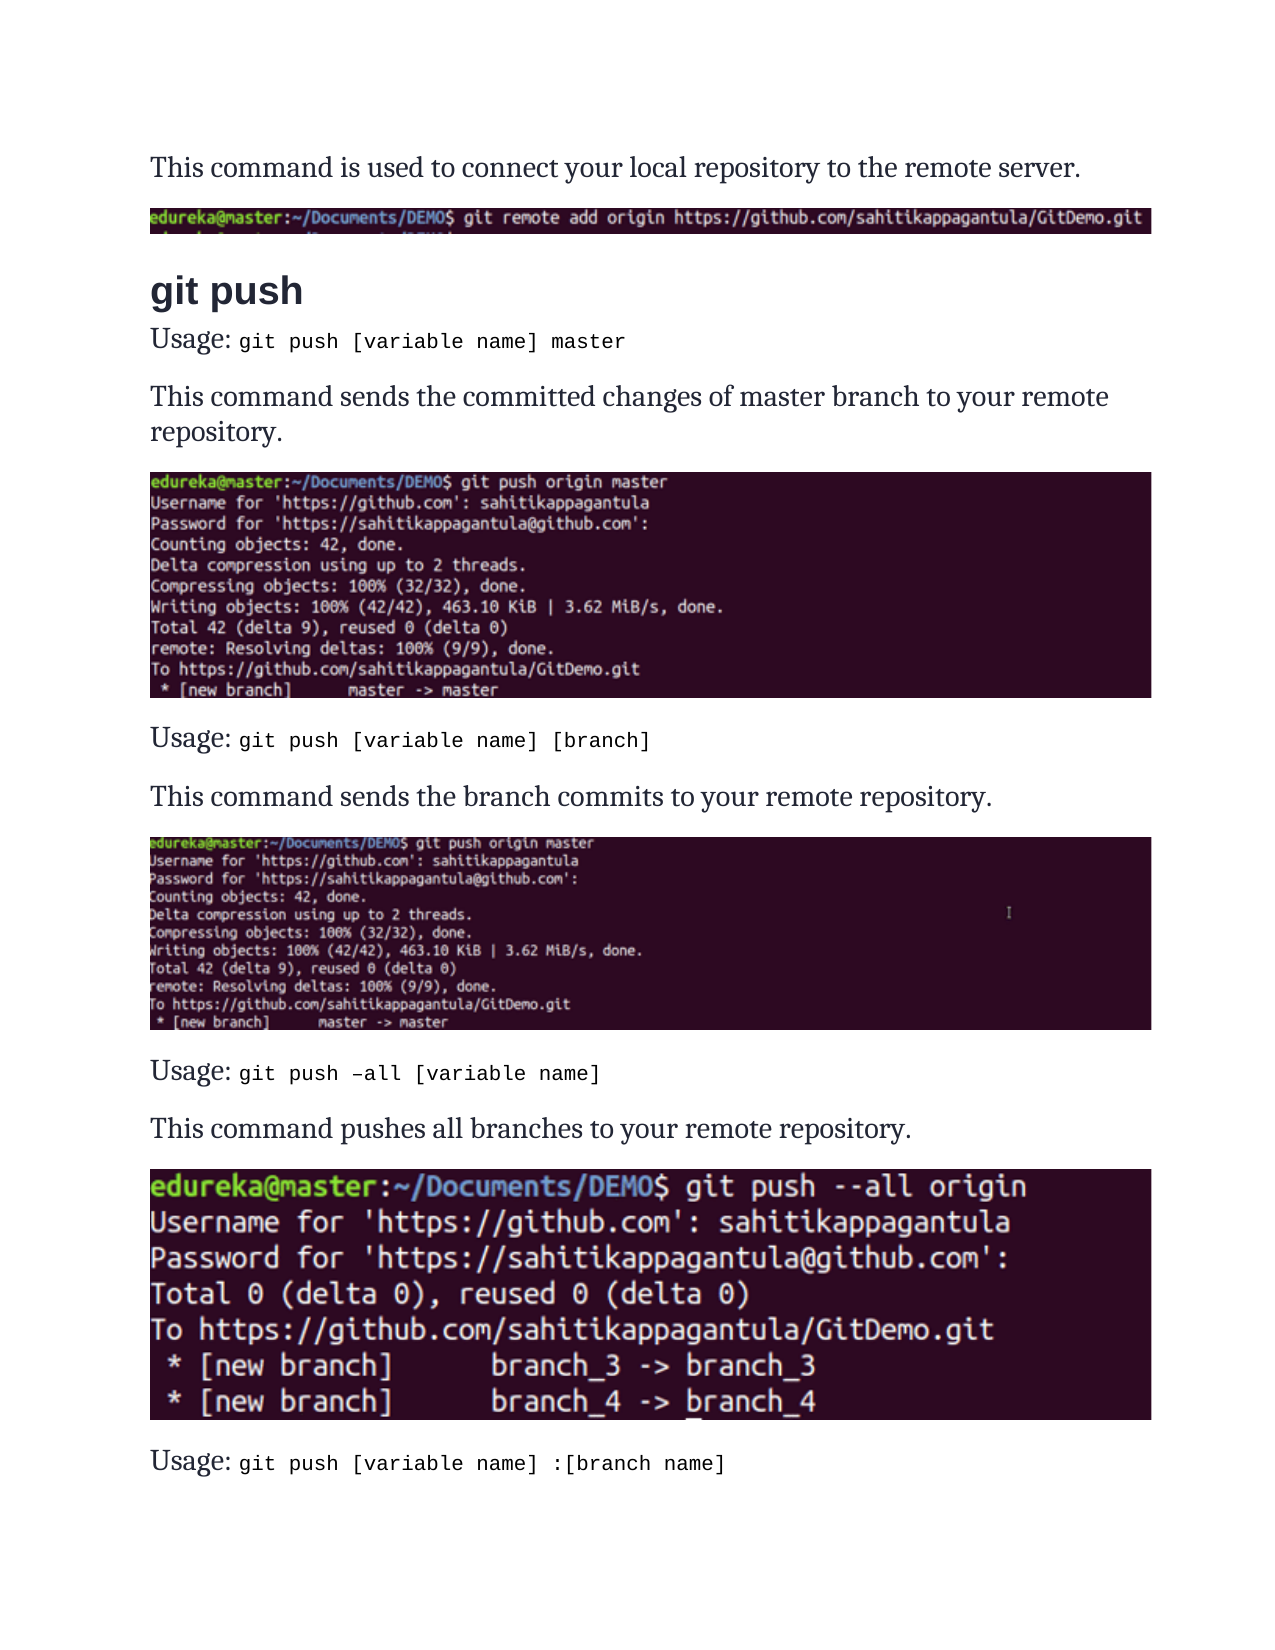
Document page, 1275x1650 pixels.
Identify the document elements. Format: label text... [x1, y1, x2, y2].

text This command sends the committed changes of master branch to your remote repository. [150, 379, 1125, 449]
text Usage: git push [variable name] :[branch name] [150, 1443, 1125, 1478]
picture [150, 208, 1152, 234]
text This command is used to connect your local repository to the remote server. [150, 150, 1125, 185]
picture [150, 1169, 1152, 1420]
text git push [150, 267, 1125, 313]
text Usage: git push [variable name] [branch] [150, 721, 1125, 755]
text Usage: git push [variable name] master [150, 321, 1125, 356]
picture [150, 472, 1152, 698]
picture [150, 837, 1152, 1030]
text Usage: git push –all [variable name] [150, 1053, 1125, 1088]
text This command sends the branch commits to your remote repository. [150, 779, 1125, 814]
text This command pushes all branches to your remote repository. [150, 1111, 1125, 1146]
